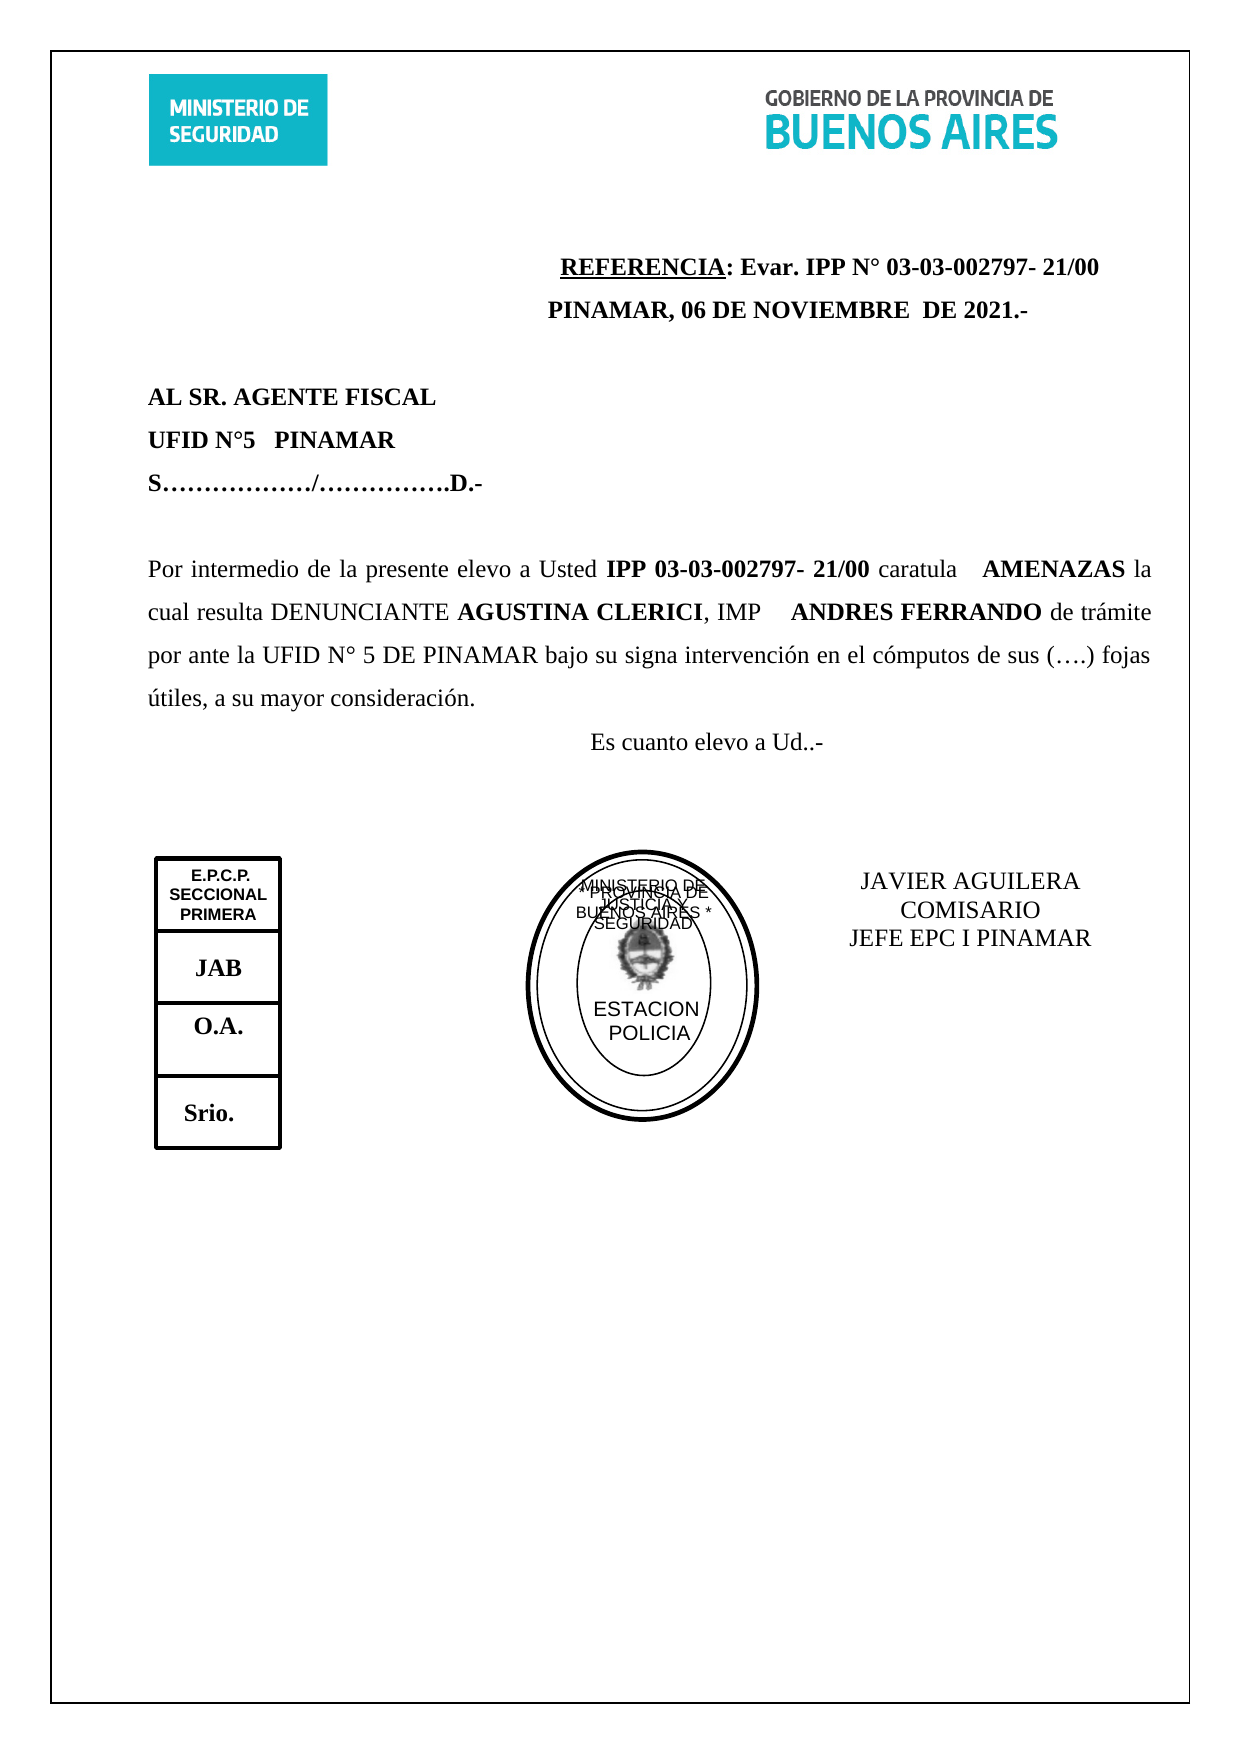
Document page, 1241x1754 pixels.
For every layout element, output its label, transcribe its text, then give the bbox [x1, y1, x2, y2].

text S………………/…………….D.- [148, 468, 1152, 497]
text Por intermedio de la presente elevo a Usted IPP 03-03-002797- 21/00 caratula AMENAZAS la cual resulta DENUNCIANTE AGUSTINA CLERICI, IMP ANDRES FERRANDO de trámite por ante la UFID N° 5 DE PINAMAR bajo su signa intervención en el cómputos de sus (….) fojas útiles, a su mayor consideración. [148, 554, 1152, 712]
text REFERENCIA: Evar. IPP N° 03-03-002797- 21/00 [148, 252, 1152, 281]
picture [147, 73, 1069, 166]
text UFID N°5 PINAMAR [148, 425, 1152, 453]
text AL SR. AGENTE FISCAL [148, 382, 1152, 410]
text PINAMAR, 06 DE NOVIEMBRE DE 2021.- [148, 295, 1152, 324]
text Es cuanto elevo a Ud..- [148, 727, 1152, 755]
